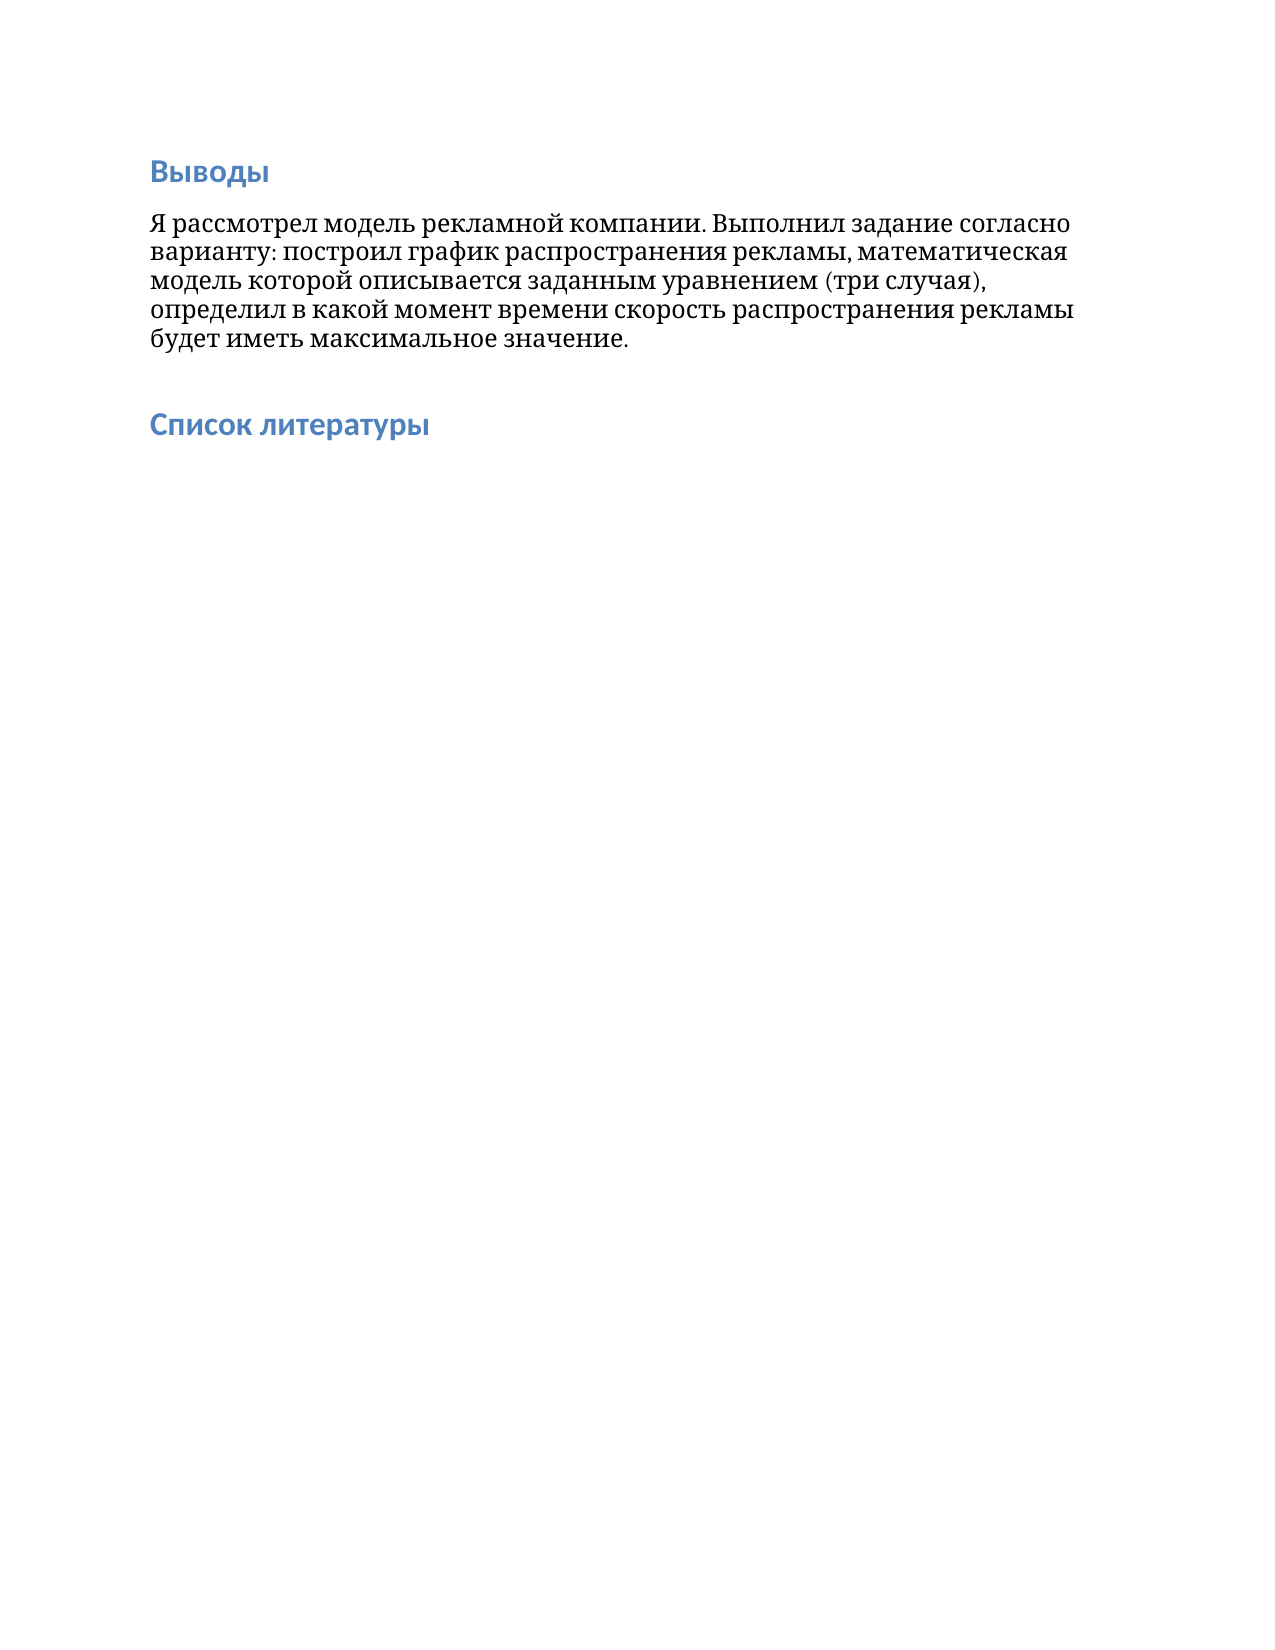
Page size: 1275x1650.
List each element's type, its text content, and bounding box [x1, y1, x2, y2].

subtitle Выводы [150, 150, 1125, 191]
subtitle Список литературы [150, 403, 1125, 444]
text Я рассмотрел модель рекламной компании. Выполнил задание согласно варианту: построил график распространения рекламы, математическая модель которой описывается заданным уравнением (три случая), определил в какой момент времени скорость распространения рекламы будет иметь максимальное значение. [150, 209, 1125, 353]
